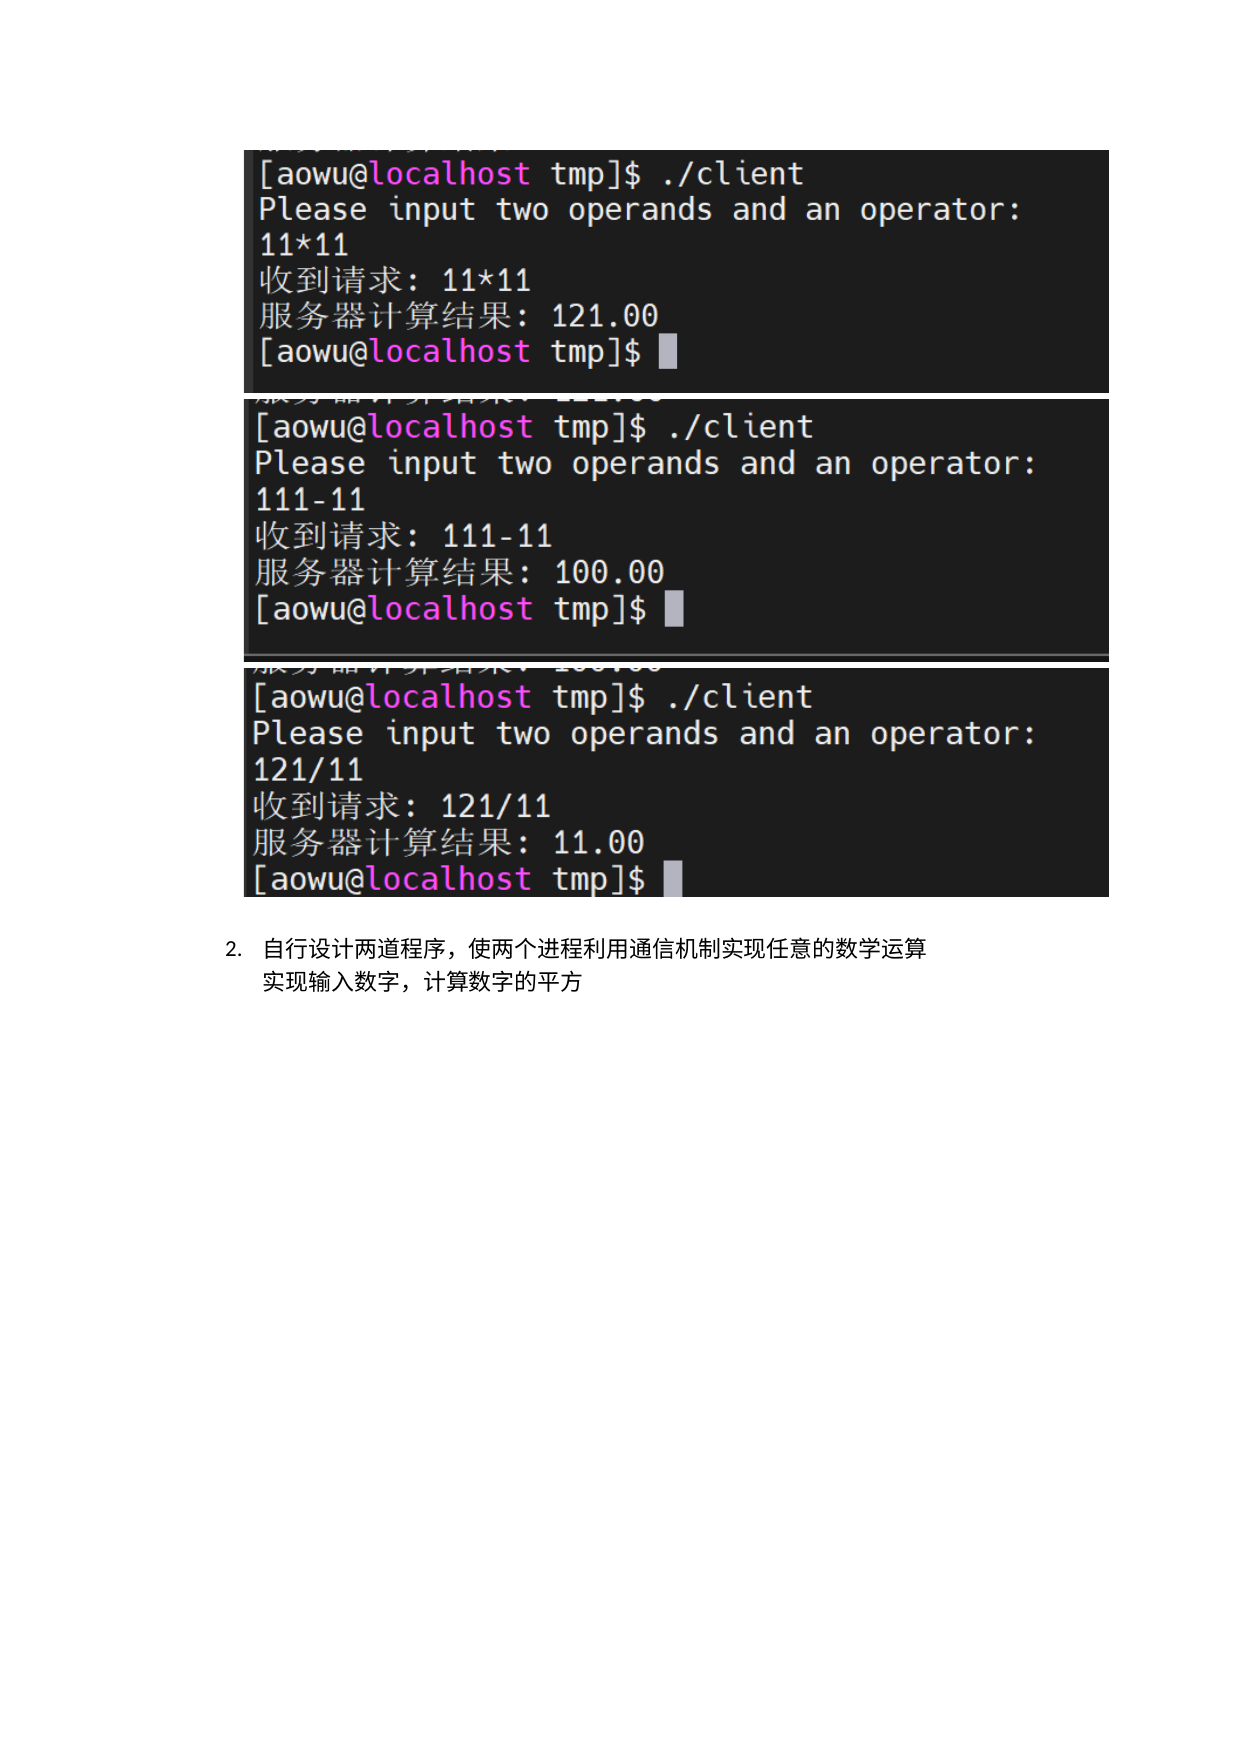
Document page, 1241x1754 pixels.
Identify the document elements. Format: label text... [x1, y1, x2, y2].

picture [243, 399, 1109, 662]
picture [243, 150, 1109, 393]
list 自行设计两道程序，使两个进程利用通信机制实现任意的数学运算 实现输入数字，计算数字的平方 [225, 931, 1053, 997]
picture [243, 668, 1109, 897]
